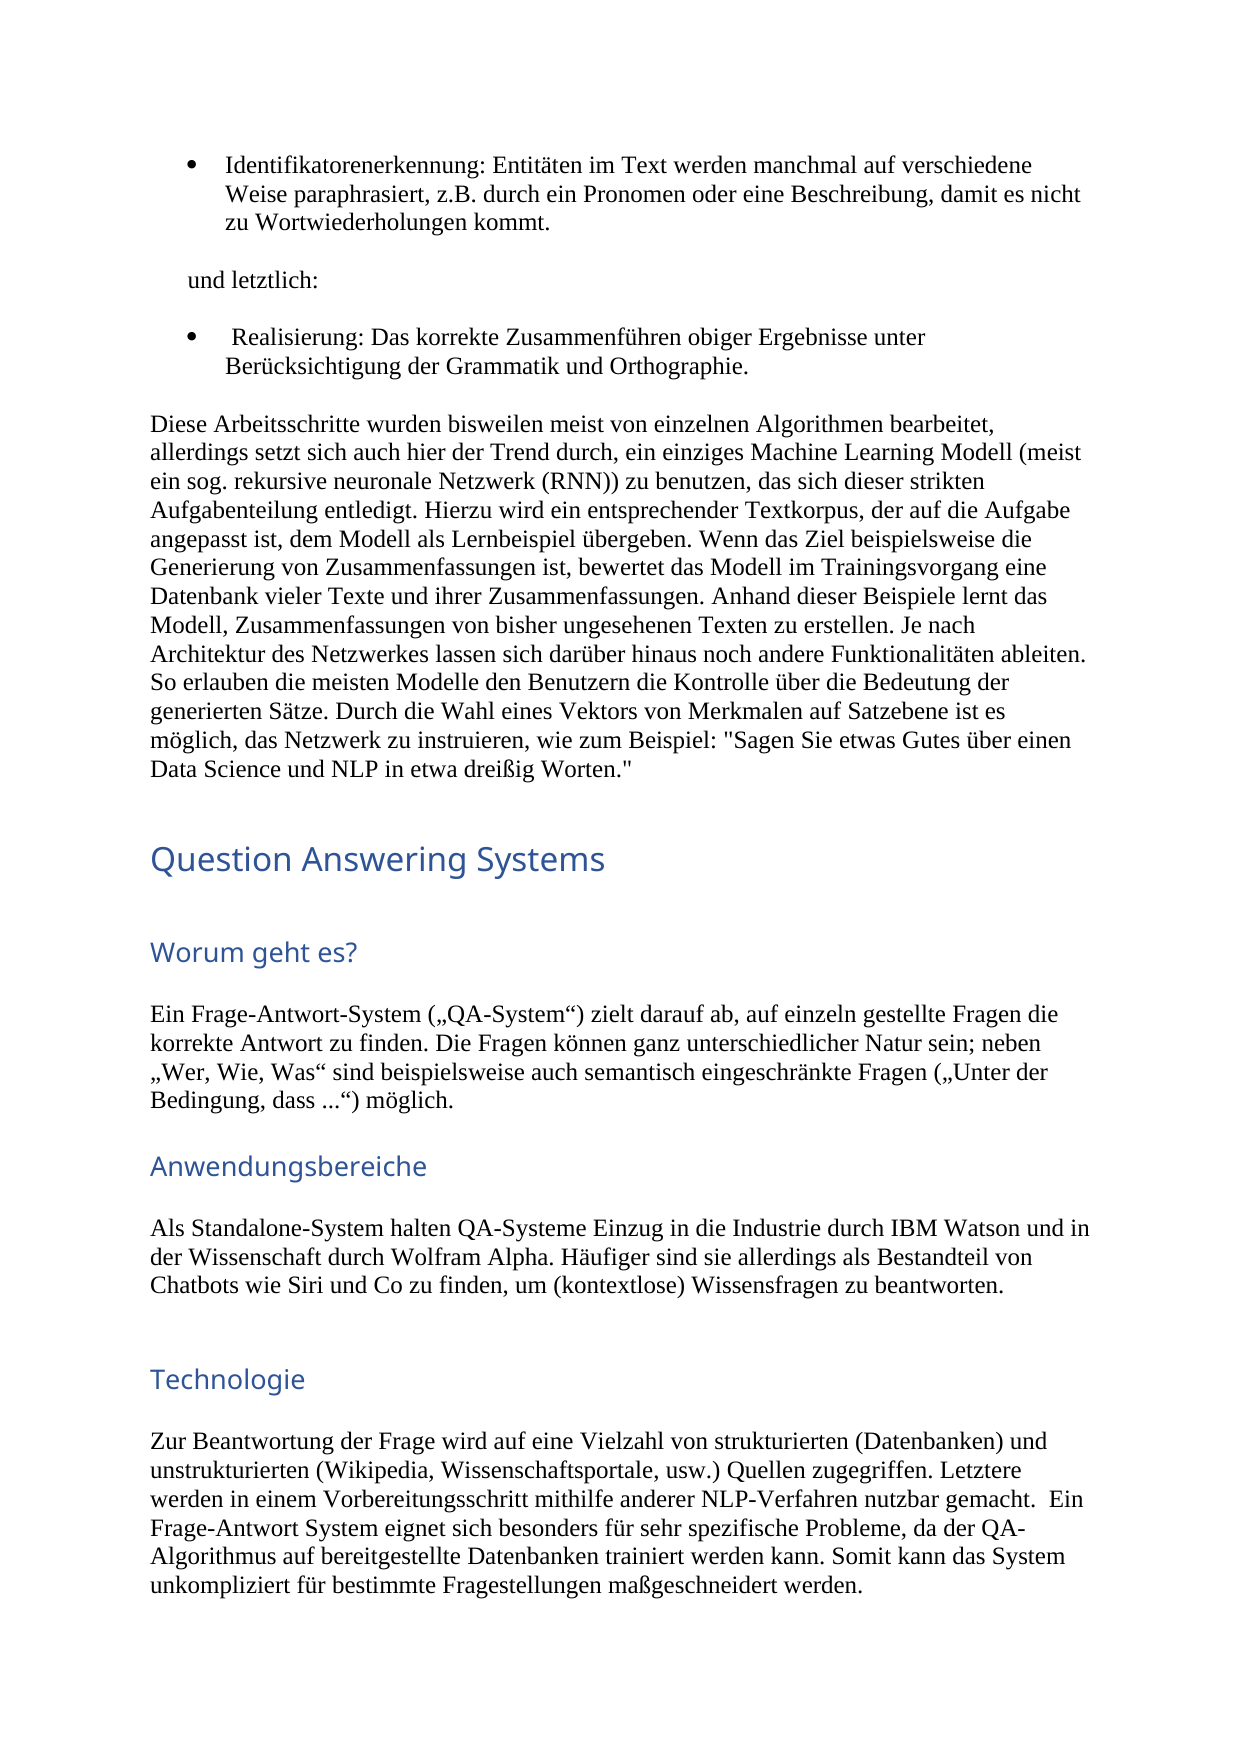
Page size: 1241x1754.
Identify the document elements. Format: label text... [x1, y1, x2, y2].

text Als Standalone-System halten QA-Systeme Einzug in die Industrie durch IBM Watson und in der Wissenschaft durch Wolfram Alpha. Häufiger sind sie allerdings als Bestandteil von Chatbots wie Siri und Co zu finden, um (kontextlose) Wissensfragen zu beantworten. [150, 1213, 1090, 1299]
list Identifikatorenerkennung: Entitäten im Text werden manchmal auf verschiedene Weise paraphrasiert, z.B. durch ein Pronomen oder eine Beschreibung, damit es nicht zu Wortwiederholungen kommt. [187, 150, 1090, 236]
subtitle Anwendungsbereiche [150, 1147, 1090, 1184]
subtitle Technologie [150, 1361, 1090, 1398]
text und letztlich: [187, 265, 1090, 294]
text Diese Arbeitsschritte wurden bisweilen meist von einzelnen Algorithmen bearbeitet, allerdings setzt sich auch hier der Trend durch, ein einziges Machine Learning Modell (meist ein sog. rekursive neuronale Netzwerk (RNN)) zu benutzen, das sich dieser strikten Aufgabenteilung entledigt. Hierzu wird ein entsprechender Textkorpus, der auf die Aufgabe angepasst ist, dem Modell als Lernbeispiel übergeben. Wenn das Ziel beispielsweise die Generierung von Zusammenfassungen ist, bewertet das Modell im Trainingsvorgang eine Datenbank vieler Texte und ihrer Zusammenfassungen. Anhand dieser Beispiele lernt das Modell, Zusammenfassungen von bisher ungesehenen Texten zu erstellen. Je nach Architektur des Netzwerkes lassen sich darüber hinaus noch andere Funktionalitäten ableiten. So erlauben die meisten Modelle den Benutzern die Kontrolle über die Bedeutung der generierten Sätze. Durch die Wahl eines Vektors von Merkmalen auf Satzebene ist es möglich, das Netzwerk zu instruieren, wie zum Beispiel: "Sagen Sie etwas Gutes über einen Data Science und NLP in etwa dreißig Worten." [150, 409, 1090, 782]
list Realisierung: Das korrekte Zusammenführen obiger Ergebnisse unter Berücksichtigung der Grammatik und Orthographie. [187, 322, 1090, 380]
subtitle Worum geht es? [150, 934, 1090, 971]
text Ein Frage-Antwort-System („QA-System“) zielt darauf ab, auf einzeln gestellte Fragen die korrekte Antwort zu finden. Die Fragen können ganz unterschiedlicher Natur sein; neben „Wer, Wie, Was“ sind beispielsweise auch semantisch eingeschränkte Fragen („Unter der Bedingung, dass ...“) möglich. [150, 999, 1090, 1114]
text Zur Beantwortung der Frage wird auf eine Vielzahl von strukturierten (Datenbanken) und unstrukturierten (Wikipedia, Wissenschaftsportale, usw.) Quellen zugegriffen. Letztere werden in einem Vorbereitungsschritt mithilfe anderer NLP-Verfahren nutzbar gemacht. Ein Frage-Antwort System eignet sich besonders für sehr spezifische Probleme, da der QA-Algorithmus auf bereitgestellte Datenbanken trainiert werden kann. Somit kann das System unkompliziert für bestimmte Fragestellungen maßgeschneidert werden. [150, 1426, 1090, 1599]
subtitle Question Answering Systems [150, 836, 1090, 882]
